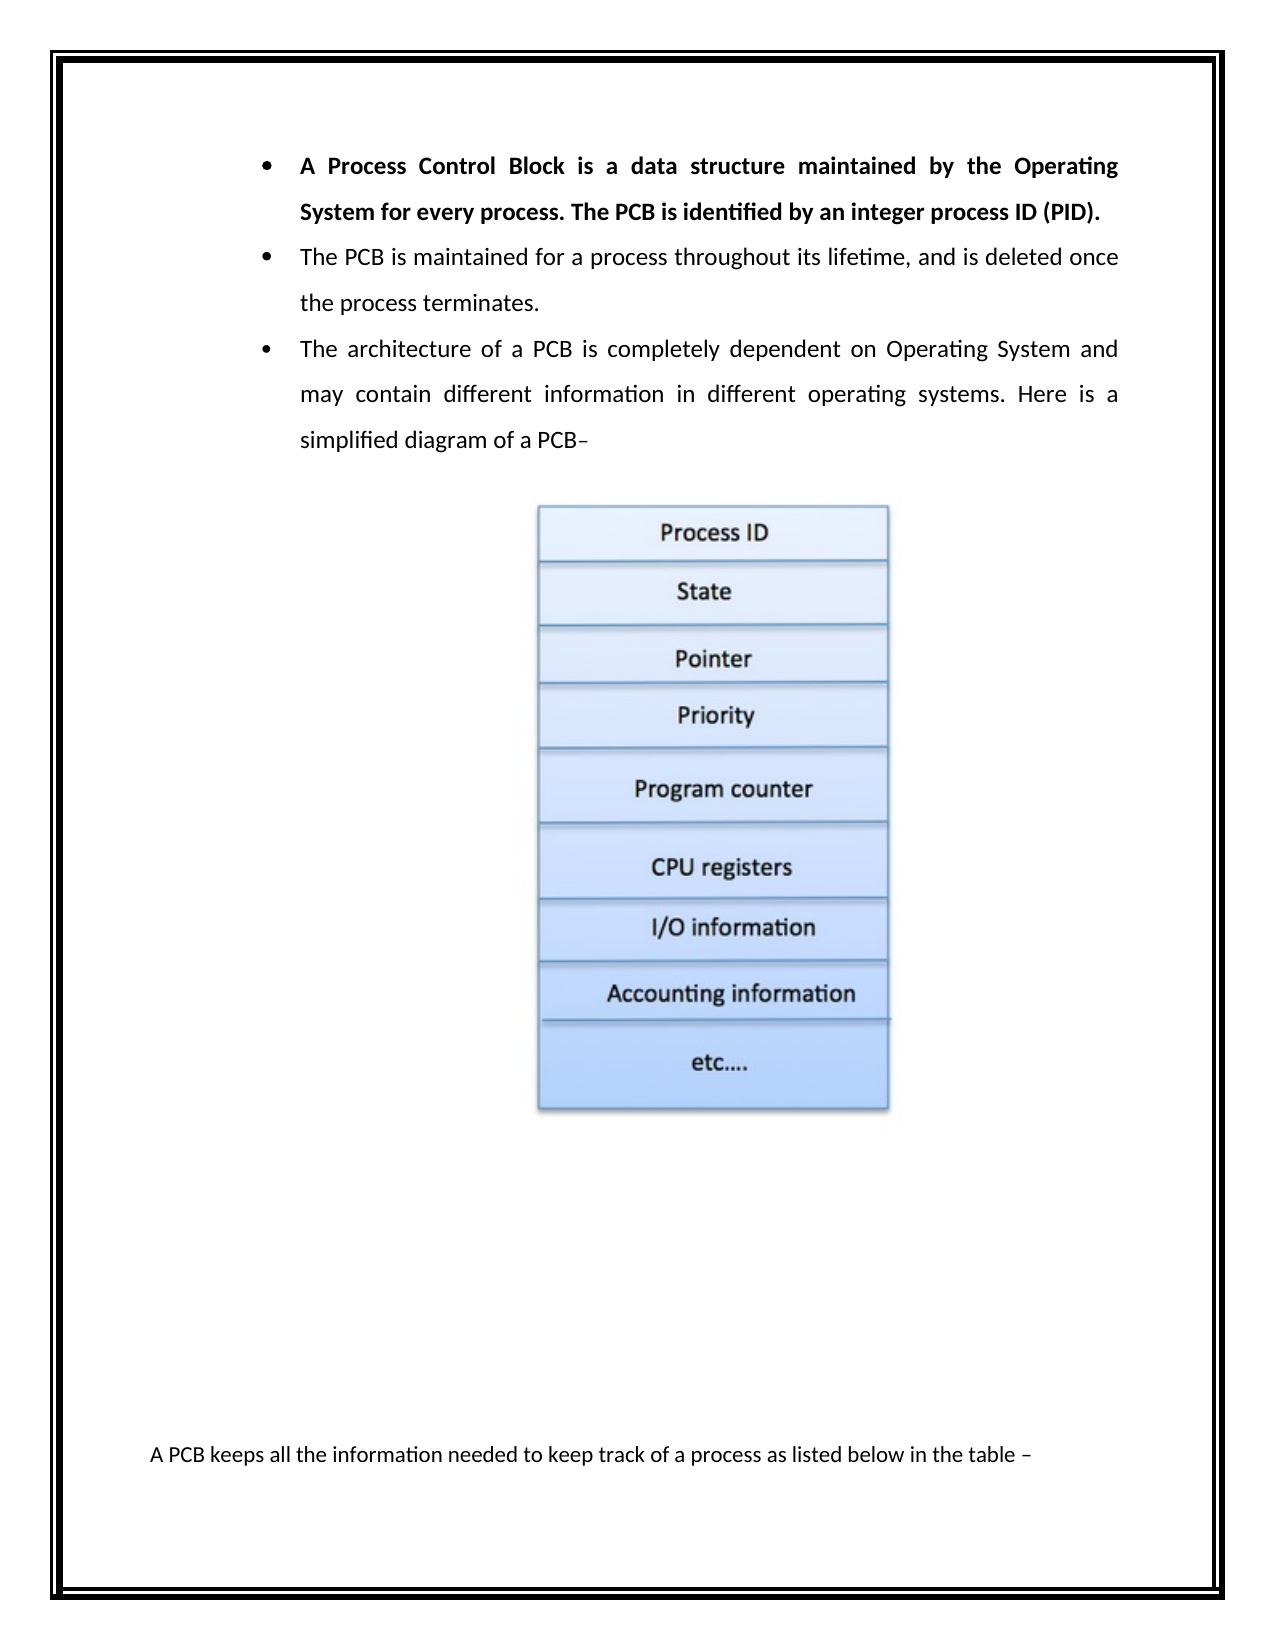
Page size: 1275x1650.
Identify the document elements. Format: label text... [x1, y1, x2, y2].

picture [491, 470, 929, 1143]
list A Process Control Block is a data structure maintained by the Operating System for every process. The PCB is identified by an integer process ID (PID). [262, 150, 1120, 226]
text A PCB keeps all the information needed to keep track of a process as listed below in the table – [150, 1440, 1120, 1468]
list The architecture of a PCB is completely dependent on Operating System and may contain different information in different operating systems. Here is a simplified diagram of a PCB– [262, 333, 1120, 455]
list The PCB is maintained for a process throughout its lifetime, and is deleted once the process terminates. [262, 241, 1120, 318]
